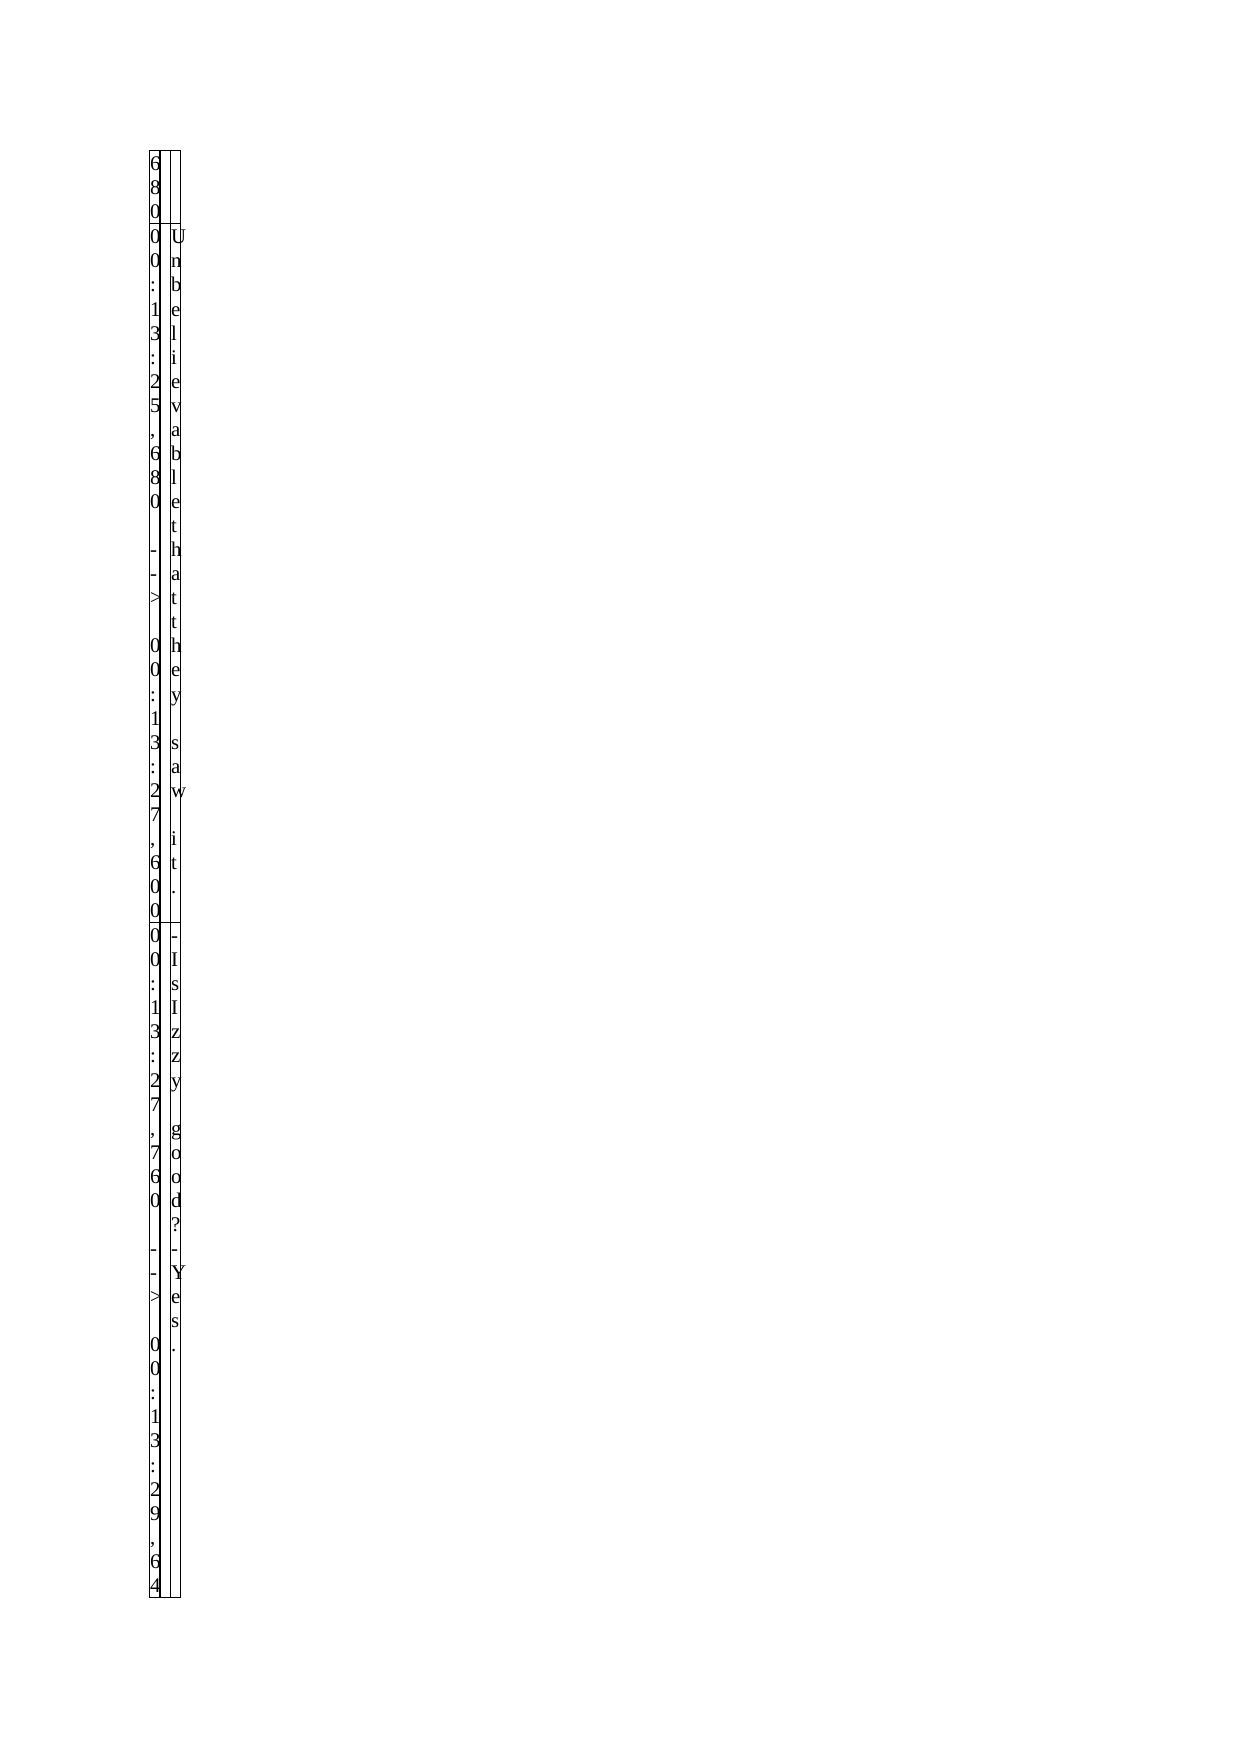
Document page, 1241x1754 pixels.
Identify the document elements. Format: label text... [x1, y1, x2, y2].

table_cell [161, 151, 170, 223]
table_cell [161, 224, 170, 922]
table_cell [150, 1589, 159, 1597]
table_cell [171, 151, 180, 223]
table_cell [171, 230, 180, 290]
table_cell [150, 151, 159, 223]
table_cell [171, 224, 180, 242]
table_cell [161, 923, 170, 1597]
